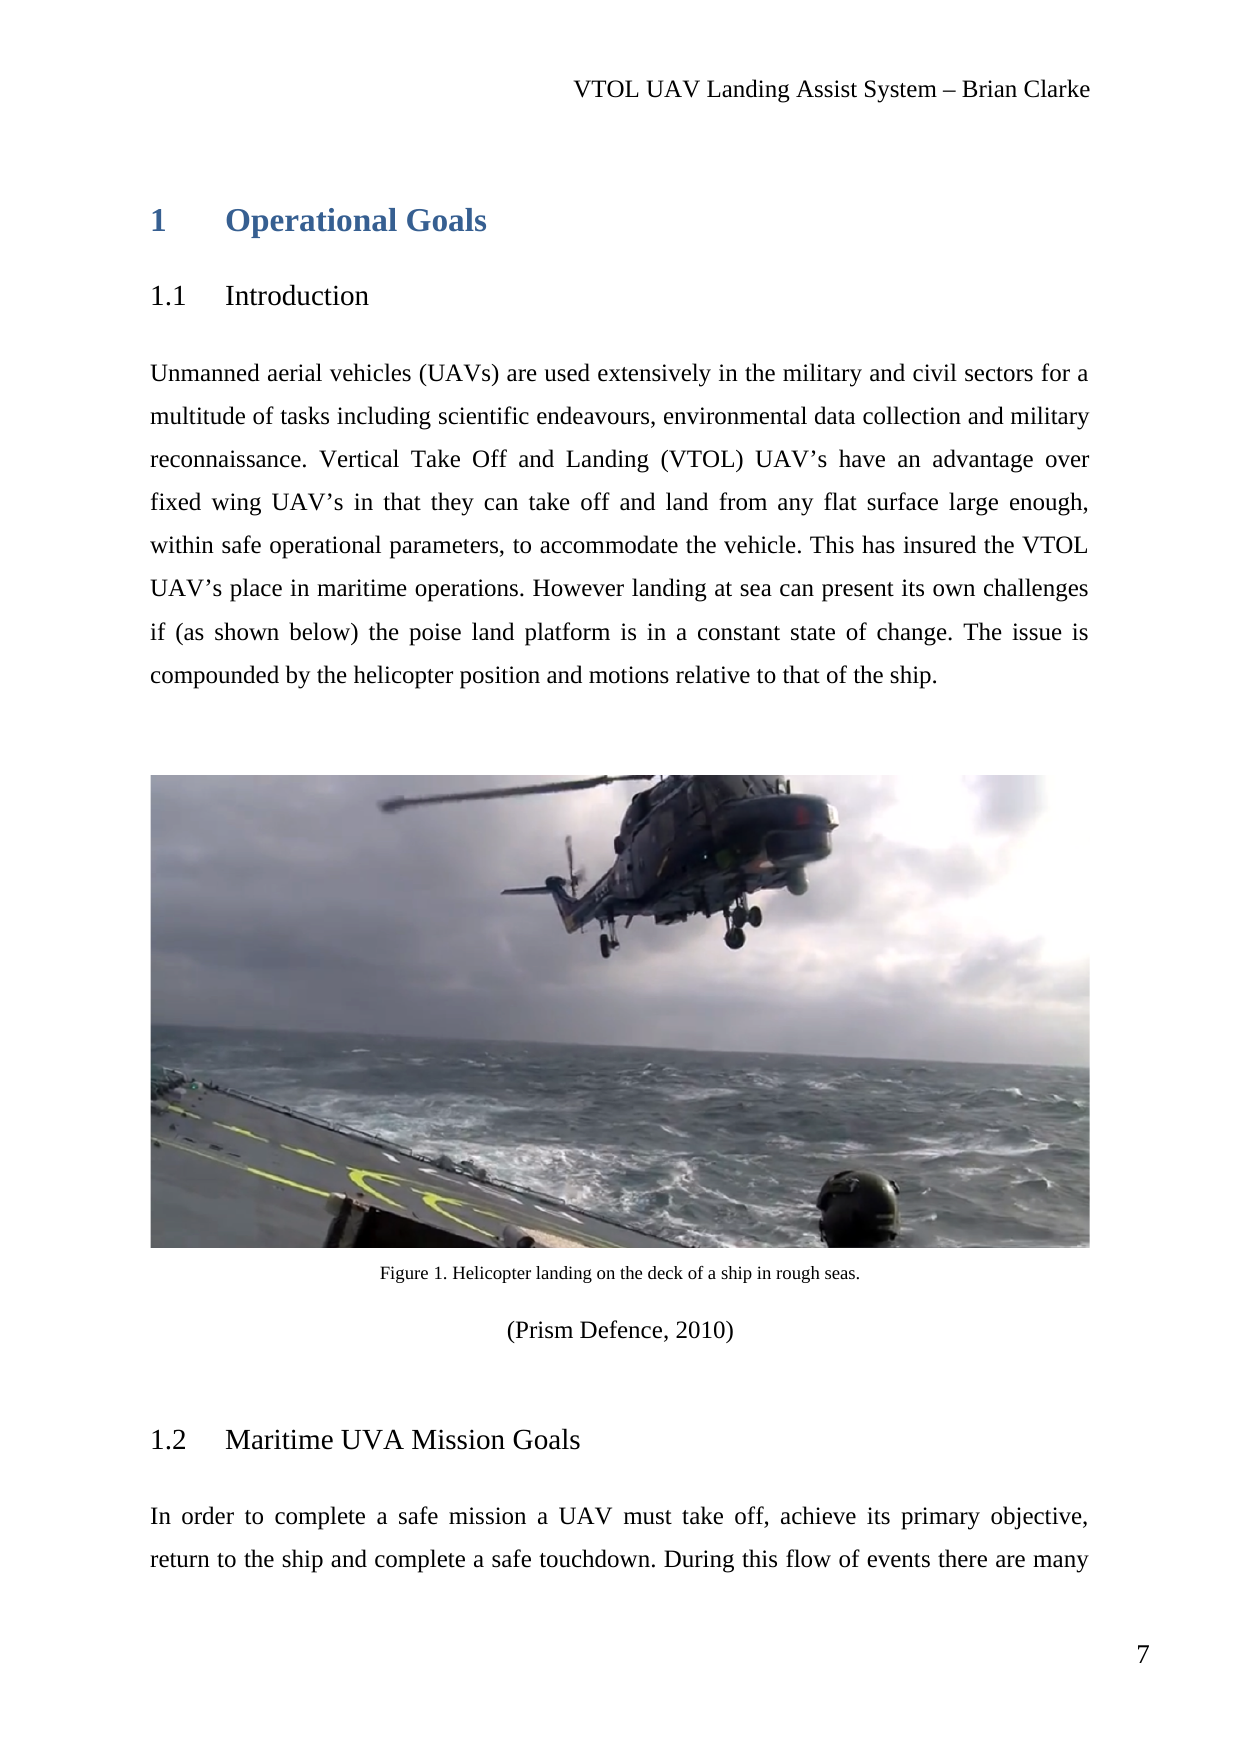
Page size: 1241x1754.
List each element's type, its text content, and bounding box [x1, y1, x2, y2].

subtitle 1.1 Introduction [150, 278, 1090, 312]
subtitle 1 Operational Goals [150, 200, 1090, 238]
subtitle 1.2 Maritime UVA Mission Goals [150, 1422, 1090, 1455]
picture [150, 775, 1090, 1248]
text Figure 1. Helicopter landing on the deck of a ship in rough seas. [150, 1262, 1090, 1283]
text Unmanned aerial vehicles (UAVs) are used extensively in the military and civil sectors for a multitude of tasks including scientific endeavours, environmental data collection and military reconnaissance. Vertical Take Off and Landing (VTOL) UAV’s have an advantage over fixed wing UAV’s in that they can take off and land from any flat surface large enough, within safe operational parameters, to accommodate the vehicle. This has insured the VTOL UAV’s place in maritime operations. However landing at sea can present its own challenges if (as shown below) the poise land platform is in a constant state of change. The issue is compounded by the helicopter position and motions relative to that of the ship. [150, 358, 1090, 688]
